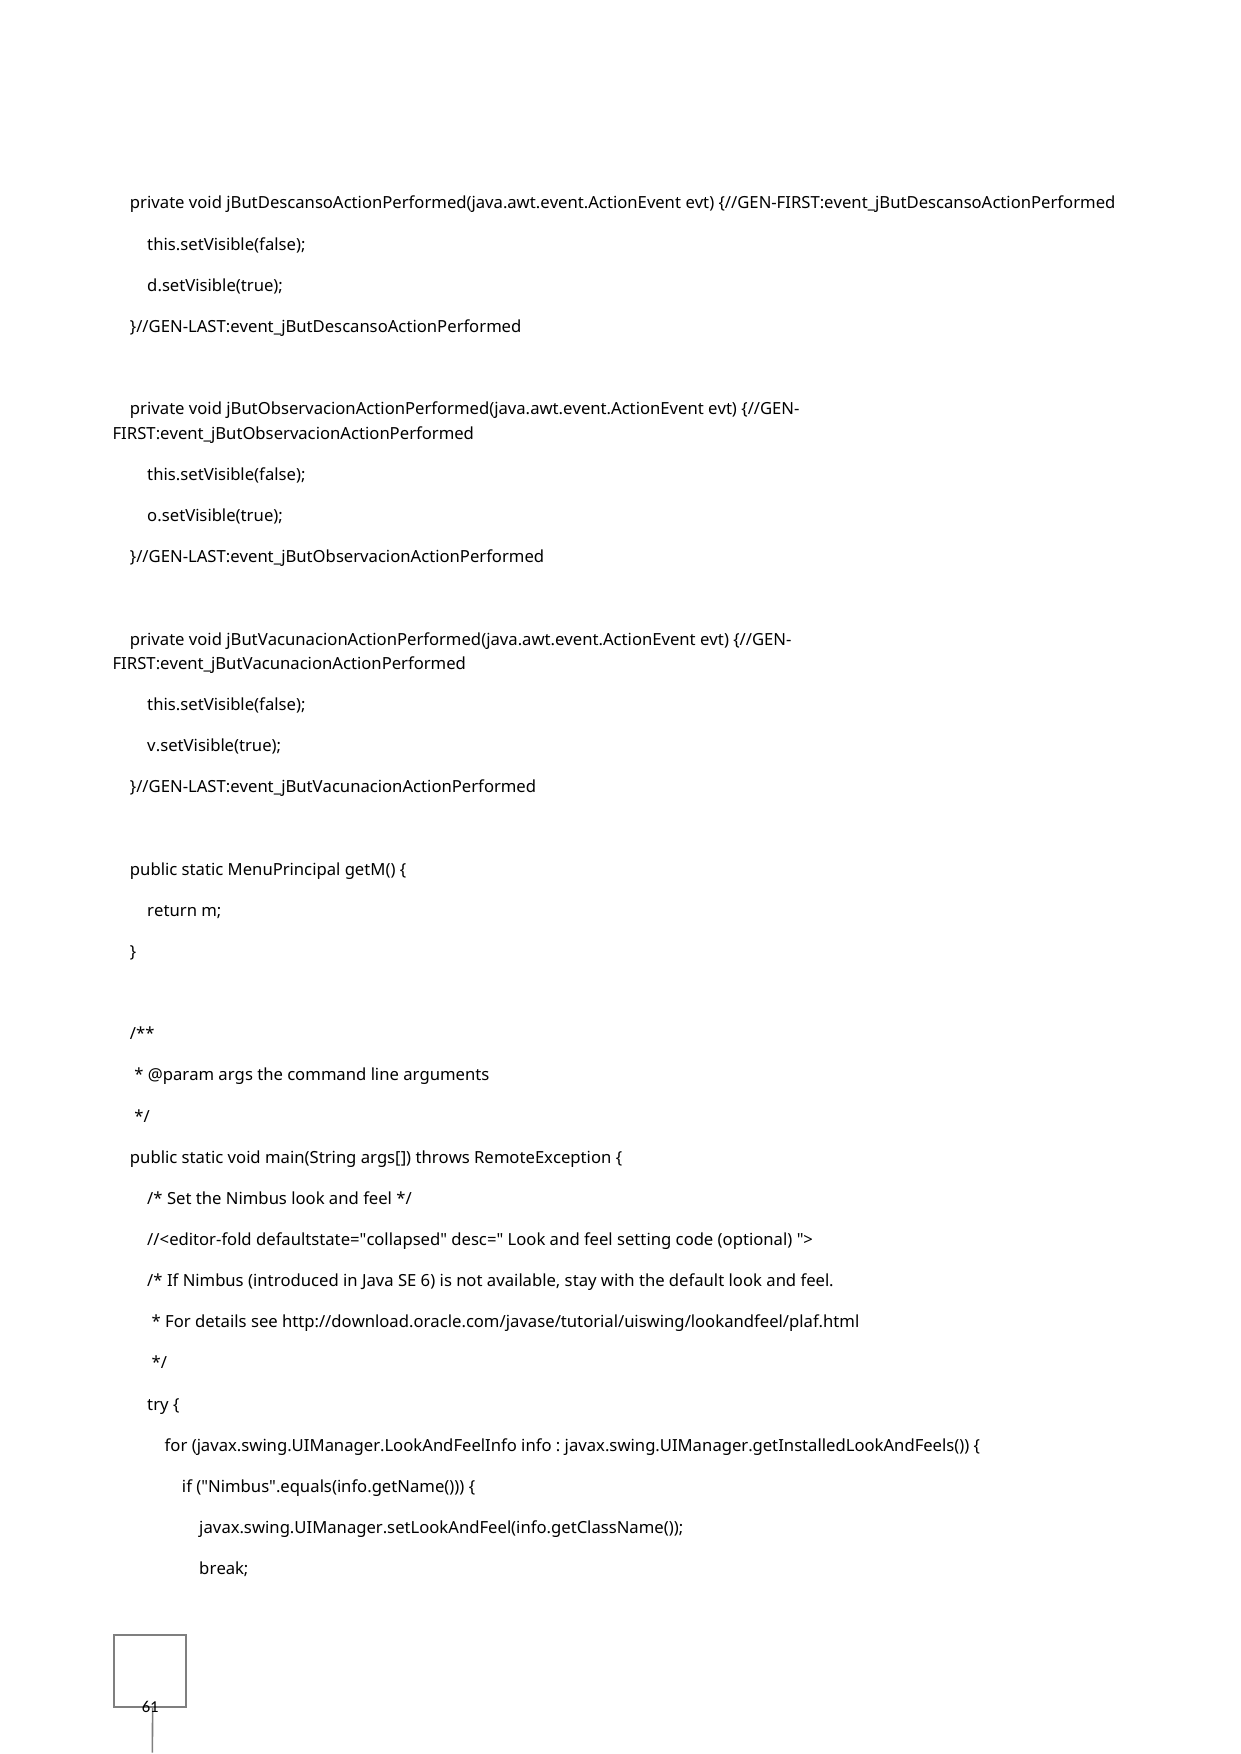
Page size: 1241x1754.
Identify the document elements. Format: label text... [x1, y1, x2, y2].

text private void jButObservacionActionPerformed(java.awt.event.ActionEvent evt) {//GEN-FIRST:event_jButObservacionActionPerformed [112, 397, 1128, 444]
text break; [112, 1557, 1128, 1579]
text v.setVisible(true); [112, 734, 1128, 757]
text /* If Nimbus (introduced in Java SE 6) is not available, stay with the default look and feel. [112, 1269, 1128, 1291]
text public static MenuPrincipal getM() { [112, 857, 1128, 880]
text */ [112, 1351, 1128, 1374]
text for (javax.swing.UIManager.LookAndFeelInfo info : javax.swing.UIManager.getInstalledLookAndFeels()) { [112, 1433, 1128, 1456]
text private void jButVacunacionActionPerformed(java.awt.event.ActionEvent evt) {//GEN-FIRST:event_jButVacunacionActionPerformed [112, 627, 1128, 674]
text this.setVisible(false); [112, 693, 1128, 715]
text if ("Nimbus".equals(info.getName())) { [112, 1474, 1128, 1497]
text }//GEN-LAST:event_jButDescansoActionPerformed [112, 314, 1128, 337]
text /** [112, 1022, 1128, 1044]
text }//GEN-LAST:event_jButVacunacionActionPerformed [112, 775, 1128, 798]
text o.setVisible(true); [112, 504, 1128, 526]
text this.setVisible(false); [112, 232, 1128, 255]
text //<editor-fold defaultstate="collapsed" desc=" Look and feel setting code (optional) "> [112, 1228, 1128, 1250]
text /* Set the Nimbus look and feel */ [112, 1186, 1128, 1209]
text this.setVisible(false); [112, 462, 1128, 485]
text } [112, 939, 1128, 962]
text d.setVisible(true); [112, 273, 1128, 296]
text javax.swing.UIManager.setLookAndFeel(info.getClassName()); [112, 1516, 1128, 1538]
text private void jButDescansoActionPerformed(java.awt.event.ActionEvent evt) {//GEN-FIRST:event_jButDescansoActionPerformed [112, 191, 1128, 214]
text * @param args the command line arguments [112, 1063, 1128, 1086]
text public static void main(String args[]) throws RemoteException { [112, 1145, 1128, 1168]
text try { [112, 1392, 1128, 1415]
text }//GEN-LAST:event_jButObservacionActionPerformed [112, 545, 1128, 567]
text return m; [112, 898, 1128, 921]
text * For details see http://download.oracle.com/javase/tutorial/uiswing/lookandfeel/plaf.html [112, 1310, 1128, 1333]
text */ [112, 1104, 1128, 1127]
